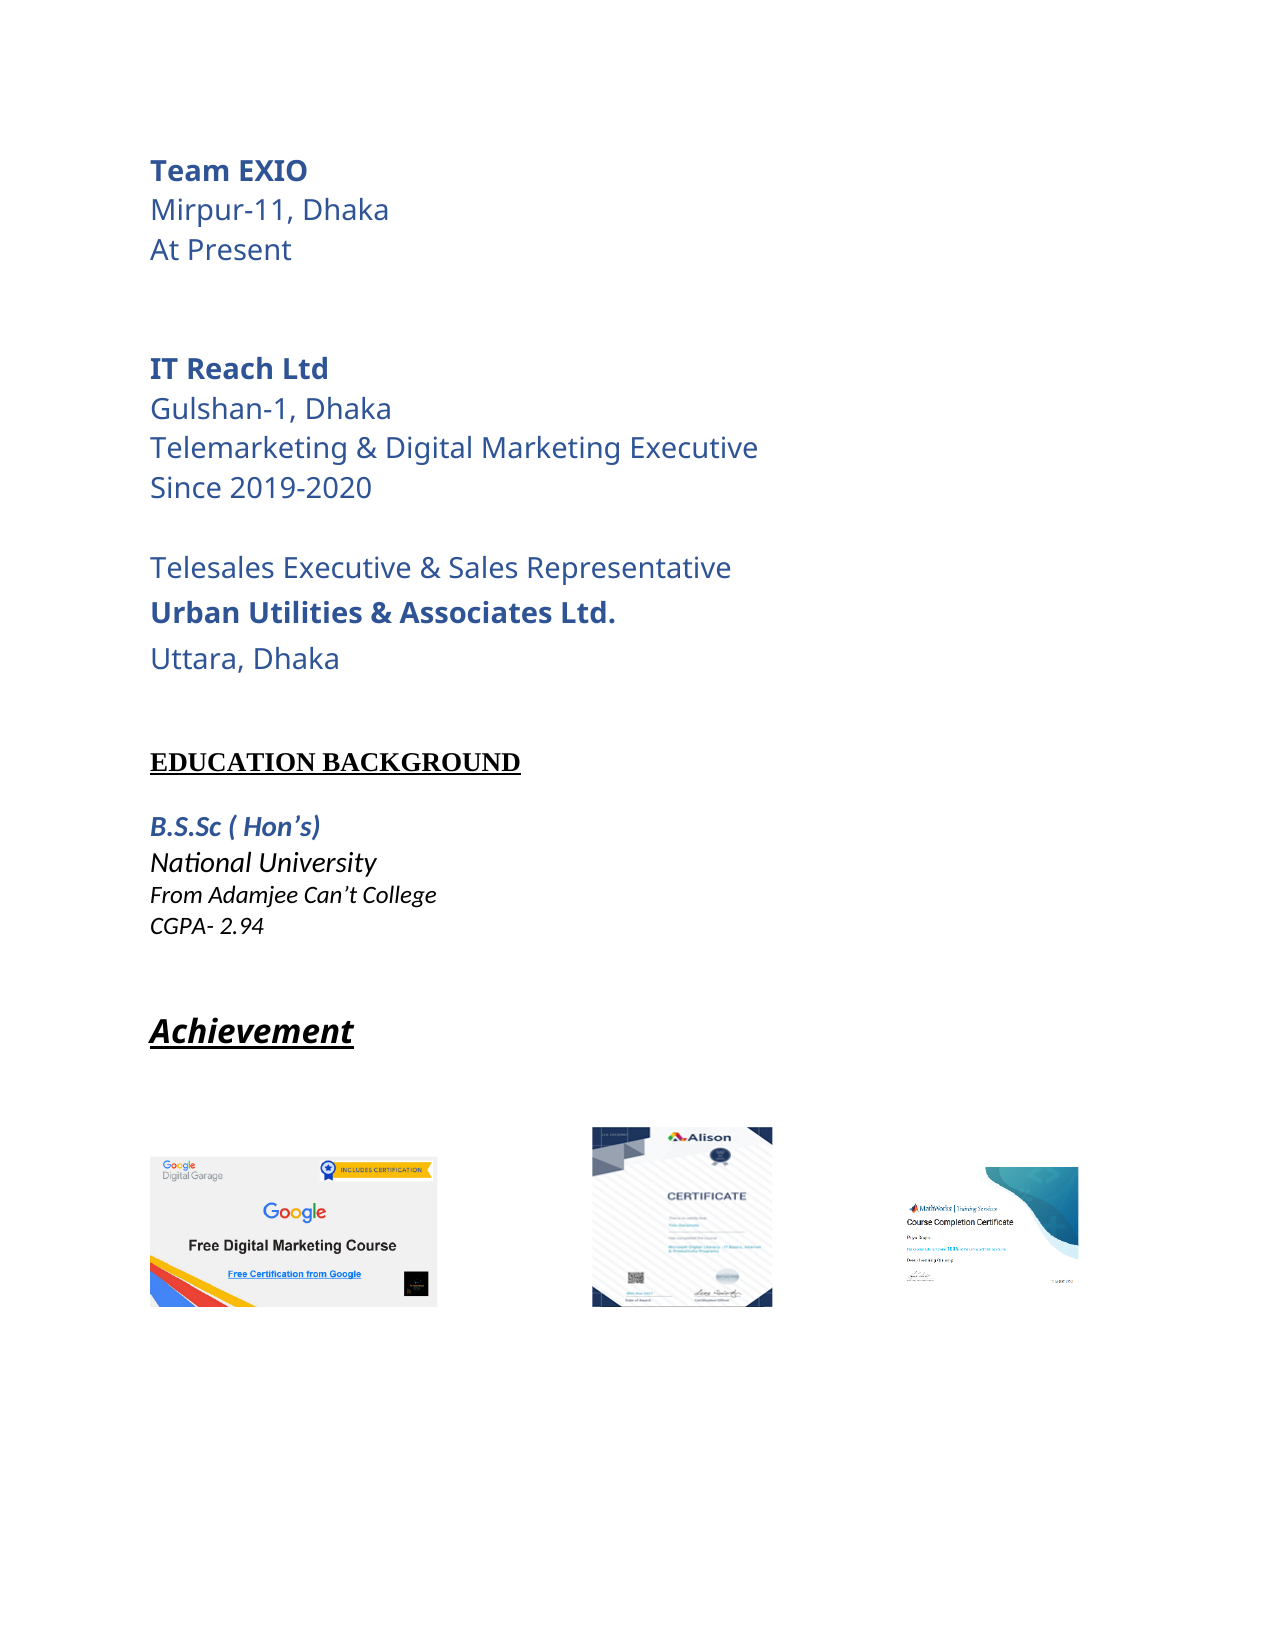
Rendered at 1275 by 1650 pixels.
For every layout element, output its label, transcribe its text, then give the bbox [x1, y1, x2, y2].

text Gulshan-1, Dhaka [150, 388, 1125, 428]
text EDUCATION BACKGROUND [150, 746, 1125, 777]
text Since 2019-2020 [150, 467, 1125, 507]
text CGPA- 2.94 [150, 910, 1125, 941]
picture [592, 1127, 773, 1307]
picture [150, 1156, 438, 1307]
text National University [150, 844, 1125, 879]
picture [900, 1167, 1079, 1291]
text Team EXIO [150, 150, 1125, 190]
text Mirpur-11, Dhaka [150, 190, 1125, 229]
text B.S.Sc ( Hon’s) [150, 808, 1125, 844]
text At Present [150, 229, 1125, 269]
text IT Reach Ltd [150, 348, 1125, 388]
text From Adamjee Can’t College [150, 879, 1125, 910]
text Telemarketing & Digital Marketing Executive [150, 428, 1125, 467]
text Uttara, Dhaka [150, 638, 1125, 678]
text Telesales Executive & Sales Representative [150, 547, 1125, 587]
text Achievement [150, 1008, 1125, 1053]
text Urban Utilities & Associates Ltd. [150, 592, 1125, 632]
